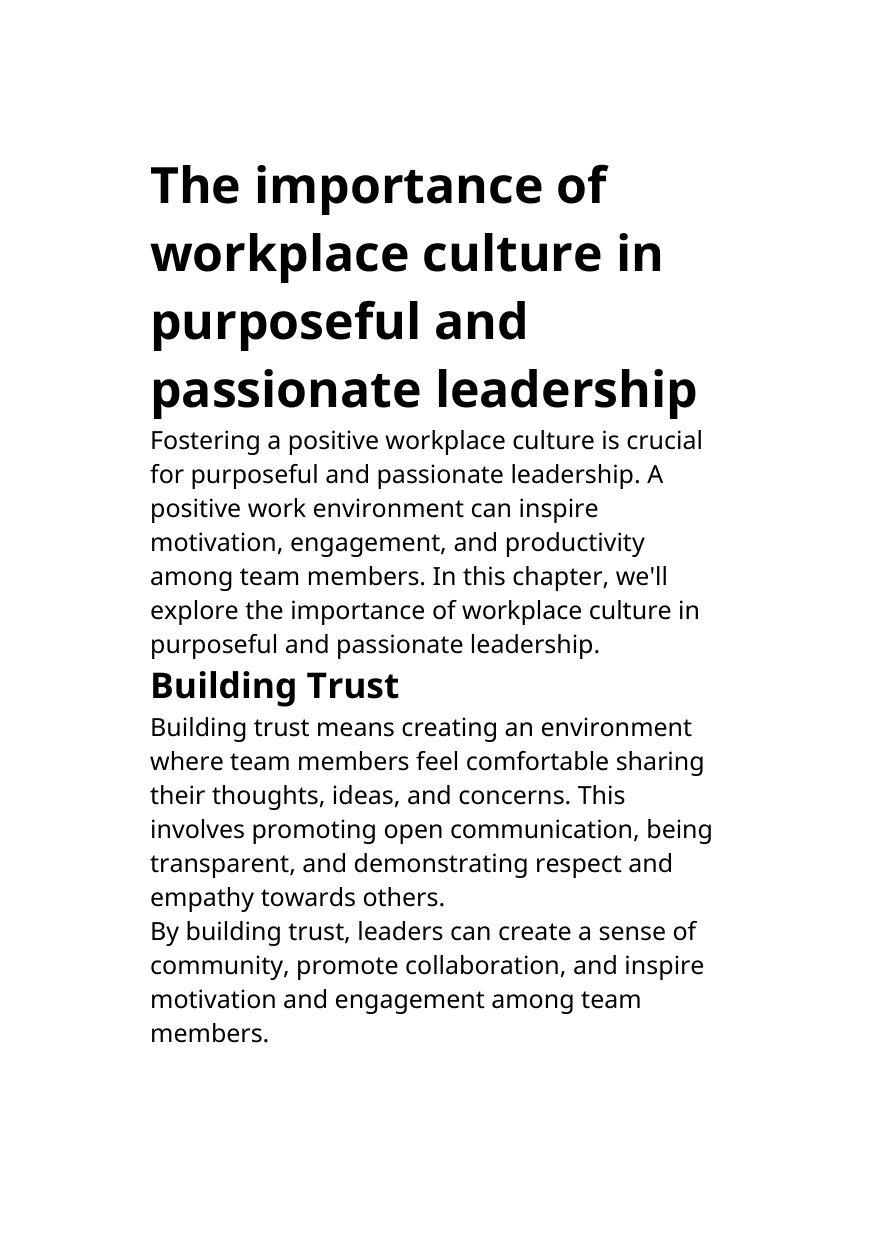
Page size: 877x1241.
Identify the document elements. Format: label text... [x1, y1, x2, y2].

subtitle The importance of workplace culture in purposeful and passionate leadership [150, 150, 727, 422]
text Fostering a positive workplace culture is crucial for purposeful and passionate leadership. A positive work environment can inspire motivation, engagement, and productivity among team members. In this chapter, we'll explore the importance of workplace culture in purposeful and passionate leadership. [150, 422, 727, 661]
text By building trust, leaders can create a sense of community, promote collaboration, and inspire motivation and engagement among team members. [150, 913, 727, 1050]
subtitle Building Trust [150, 661, 727, 709]
text Building trust means creating an environment where team members feel comfortable sharing their thoughts, ideas, and concerns. This involves promoting open communication, being transparent, and demonstrating respect and empathy towards others. [150, 709, 727, 913]
